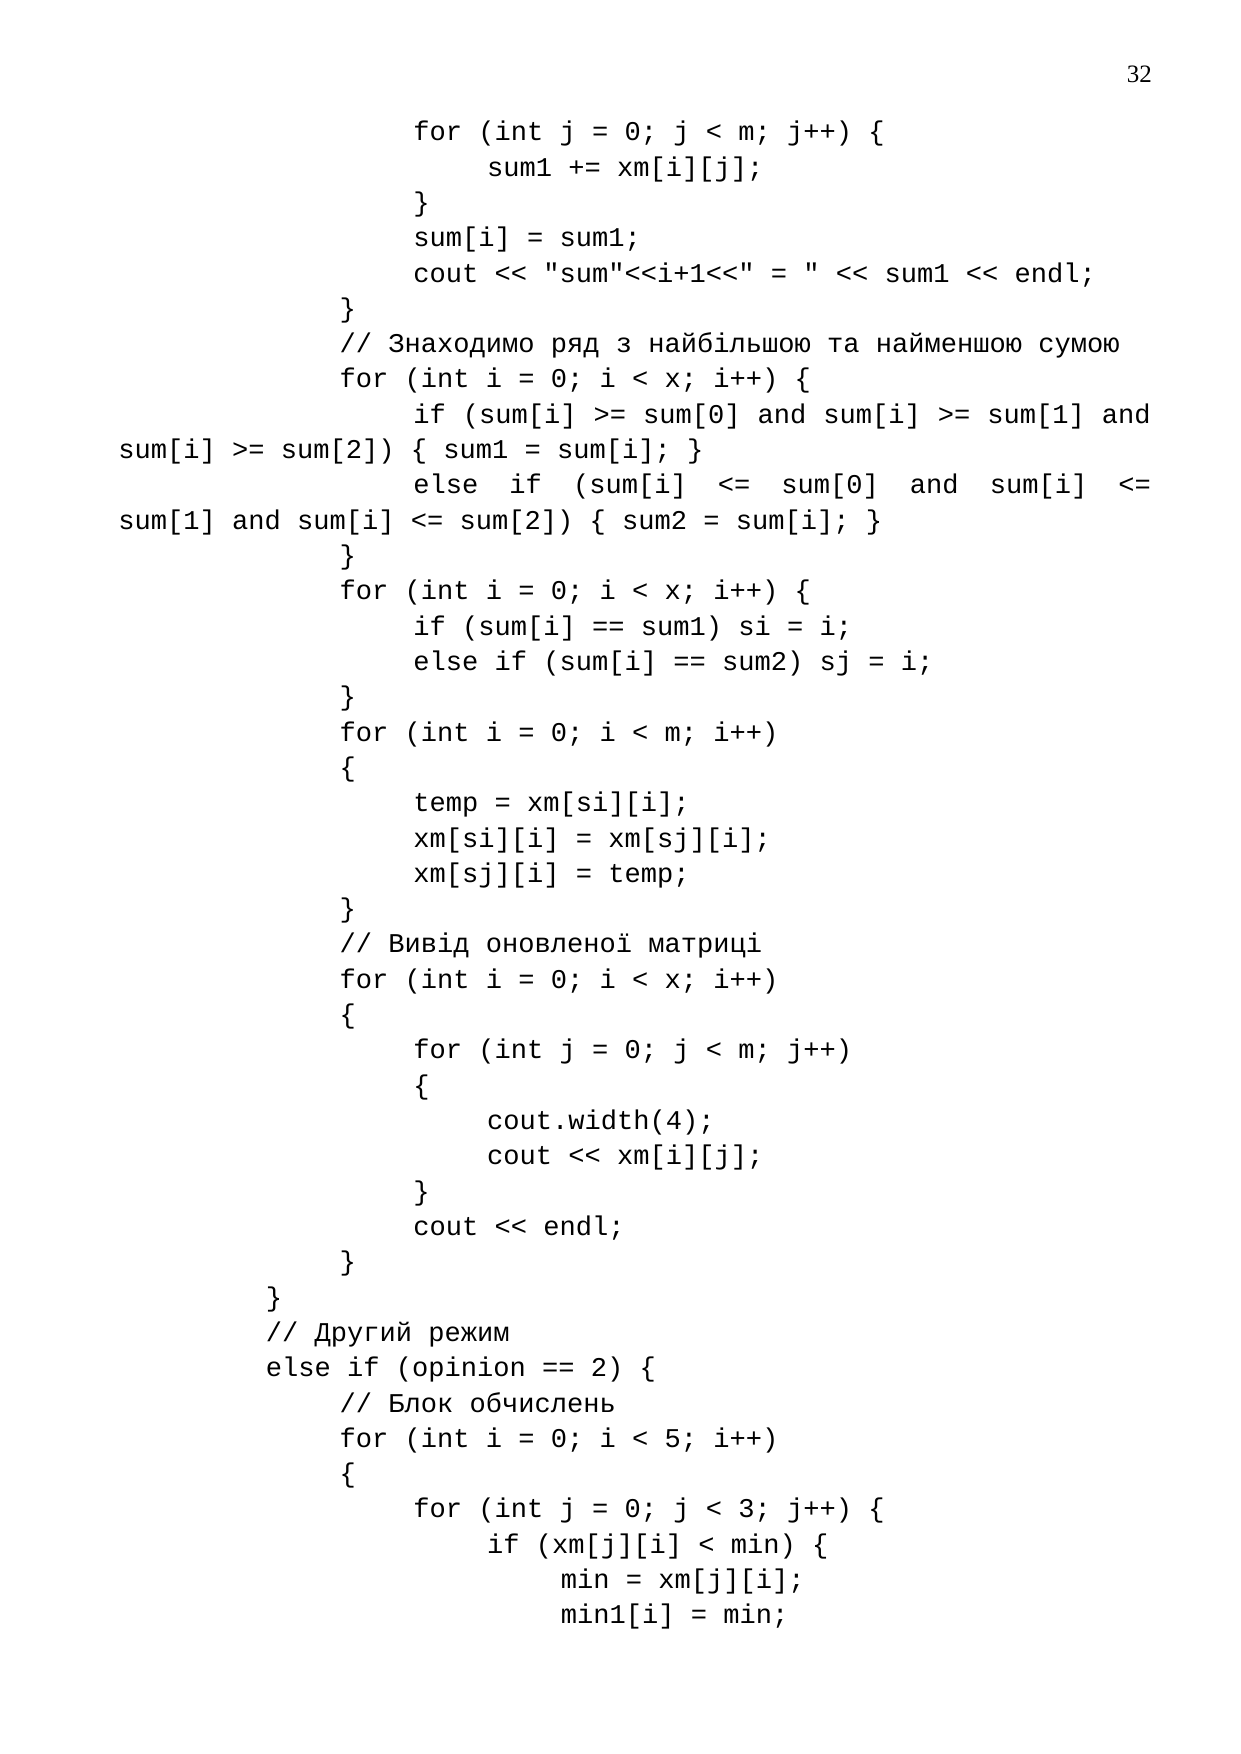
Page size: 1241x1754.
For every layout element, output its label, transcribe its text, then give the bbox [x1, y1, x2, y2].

text else if (sum[i] == sum2) sj = i; [118, 648, 1152, 678]
text cout << endl; [118, 1213, 1152, 1243]
text min = xm[j][i]; [118, 1566, 1152, 1597]
text for (int i = 0; i < 5; i++) [118, 1425, 1152, 1455]
text for (int j = 0; j < m; j++) [118, 1036, 1152, 1067]
text for (int i = 0; i < x; i++) { [118, 365, 1152, 396]
text for (int i = 0; i < x; i++) { [118, 577, 1152, 608]
text } [118, 542, 1152, 573]
text } [118, 1177, 1152, 1208]
text for (int j = 0; j < m; j++) { [118, 118, 1152, 149]
text } [118, 189, 1152, 219]
text { [118, 1072, 1152, 1102]
text min1[i] = min; [118, 1601, 1152, 1632]
text // Вивід оновленої матриці [118, 930, 1152, 961]
text temp = xm[si][i]; [118, 789, 1152, 820]
text cout << xm[i][j]; [118, 1142, 1152, 1173]
text } [118, 1248, 1152, 1279]
text if (sum[i] >= sum[0] and sum[i] >= sum[1] and sum[i] >= sum[2]) { sum1 = sum[i]; } [118, 401, 1152, 467]
text sum1 += xm[i][j]; [118, 153, 1152, 184]
text cout.width(4); [118, 1107, 1152, 1138]
text cout << "sum"<<i+1<<" = " << sum1 << endl; [118, 259, 1152, 290]
text xm[sj][i] = temp; [118, 860, 1152, 890]
text { [118, 1460, 1152, 1491]
text xm[si][i] = xm[sj][i]; [118, 824, 1152, 855]
text else if (opinion == 2) { [118, 1354, 1152, 1385]
text if (sum[i] == sum1) si = i; [118, 612, 1152, 643]
text for (int j = 0; j < 3; j++) { [118, 1495, 1152, 1526]
text } [118, 1283, 1152, 1314]
text { [118, 1001, 1152, 1032]
text // Знаходимо ряд з найбільшою та найменшою сумою [118, 330, 1152, 361]
text if (xm[j][i] < min) { [118, 1531, 1152, 1561]
text else if (sum[i] <= sum[0] and sum[i] <= sum[1] and sum[i] <= sum[2]) { sum2 = sum[i]; } [118, 471, 1152, 537]
text } [118, 295, 1152, 325]
text // Другий режим [118, 1319, 1152, 1349]
text { [118, 754, 1152, 784]
text } [118, 895, 1152, 926]
text } [118, 683, 1152, 714]
text for (int i = 0; i < m; i++) [118, 718, 1152, 749]
text // Блок обчислень [118, 1389, 1152, 1420]
text sum[i] = sum1; [118, 224, 1152, 255]
text for (int i = 0; i < x; i++) [118, 966, 1152, 996]
